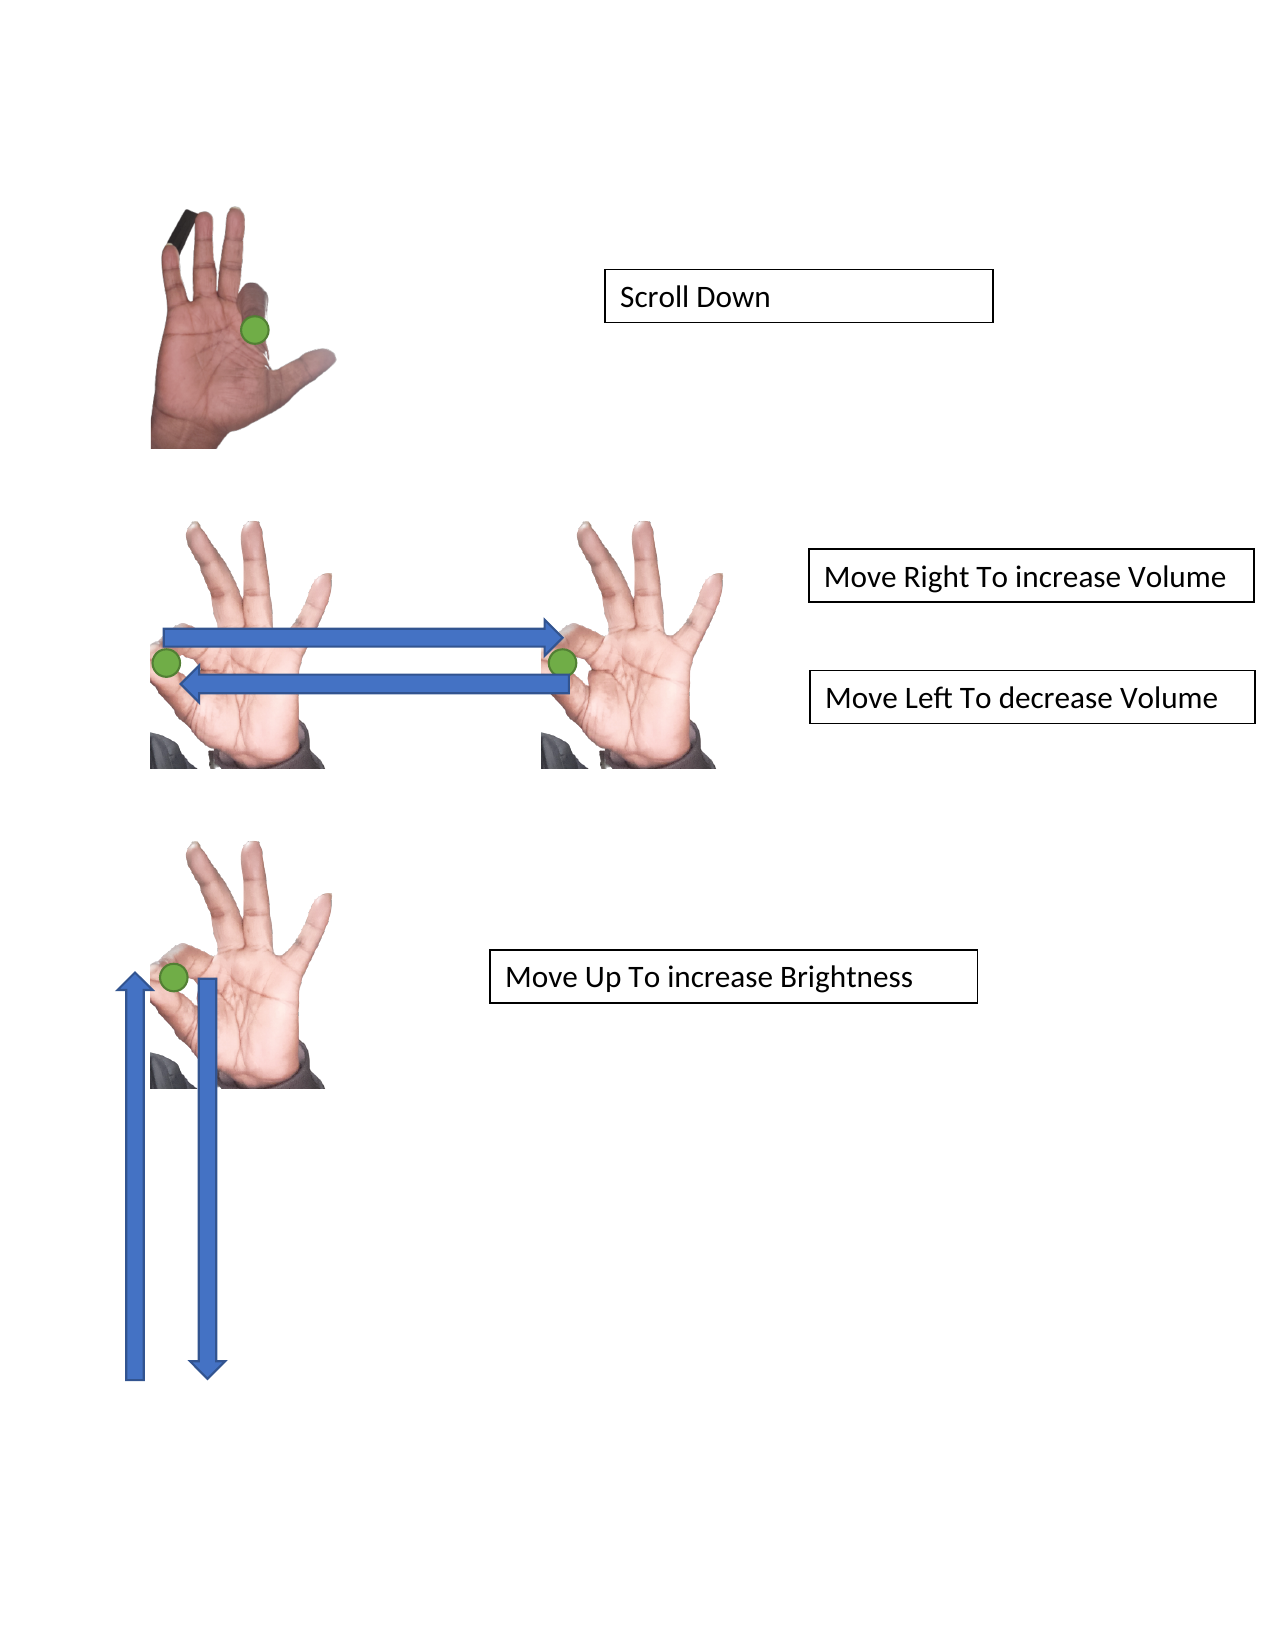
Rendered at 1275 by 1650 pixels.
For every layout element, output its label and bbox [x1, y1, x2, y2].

picture [541, 514, 756, 769]
picture [150, 514, 365, 769]
picture [150, 200, 342, 449]
picture [150, 834, 365, 1089]
